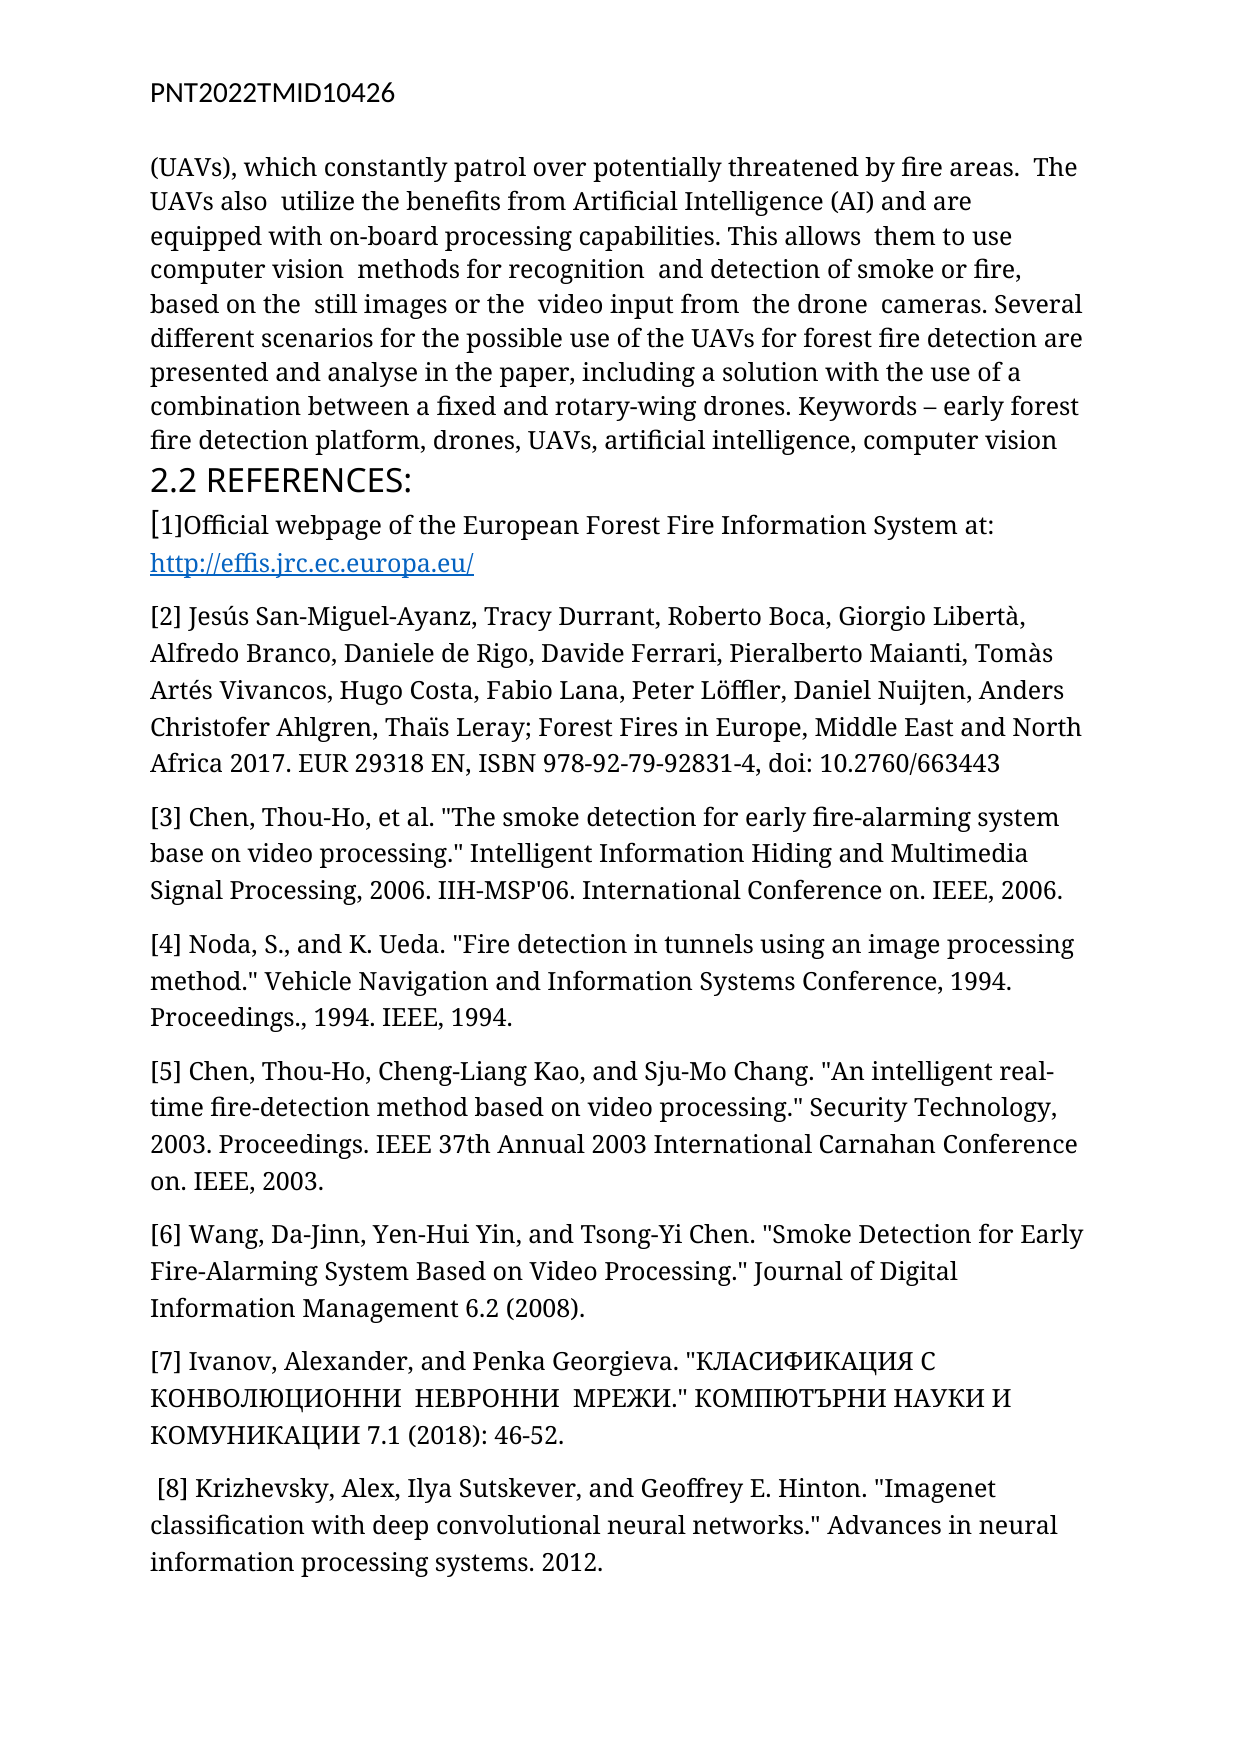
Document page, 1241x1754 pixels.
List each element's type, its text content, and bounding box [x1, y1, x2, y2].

text [8] Krizhevsky, Alex, Ilya Sutskever, and Geoffrey E. Hinton. "Imagenet classification with deep convolutional neural networks." Advances in neural information processing systems. 2012. [150, 1471, 1090, 1579]
text [3] Chen, Thou-Ho, et al. "The smoke detection for early fire-alarming system base on video processing." Intelligent Information Hiding and Multimedia Signal Processing, 2006. IIH-MSP'06. International Conference on. IEEE, 2006. [150, 799, 1090, 907]
text [4] Noda, S., and K. Ueda. "Fire detection in tunnels using an image processing method." Vehicle Navigation and Information Systems Conference, 1994. Proceedings., 1994. IEEE, 1994. [150, 926, 1090, 1034]
text [1]Official webpage of the European Forest Fire Information System at: http://effis.jrc.ec.europa.eu/ [150, 502, 1090, 579]
text [5] Chen, Thou-Ho, Cheng-Liang Kao, and Sju-Mo Chang. "An intelligent real-time fire-detection method based on video processing." Security Technology, 2003. Proceedings. IEEE 37th Annual 2003 International Carnahan Conference on. IEEE, 2003. [150, 1053, 1090, 1198]
text 2.2 REFERENCES: [150, 457, 1090, 502]
text [2] Jesús San-Miguel-Ayanz, Tracy Durrant, Roberto Boca, Giorgio Libertà, Alfredo Branco, Daniele de Rigo, Davide Ferrari, Pieralberto Maianti, Tomàs Artés Vivancos, Hugo Costa, Fabio Lana, Peter Löffler, Daniel Nuijten, Anders Christofer Ahlgren, Thaïs Leray; Forest Fires in Europe, Middle East and North Africa 2017. EUR 29318 EN, ISBN 978-92-79-92831-4, doi: 10.2760/663443 [150, 599, 1090, 780]
text [6] Wang, Da-Jinn, Yen-Hui Yin, and Tsong-Yi Chen. "Smoke Detection for Early Fire-Alarming System Based on Video Processing." Journal of Digital Information Management 6.2 (2008). [150, 1217, 1090, 1325]
text [7] Ivanov, Alexander, and Penka Georgieva. "КЛАСИФИКАЦИЯ С КОНВОЛЮЦИОННИ НЕВРОННИ МРЕЖИ." КОМПЮТЪРНИ НАУКИ И КОМУНИКАЦИИ 7.1 (2018): 46-52. [150, 1344, 1090, 1452]
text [150, 150, 1090, 457]
